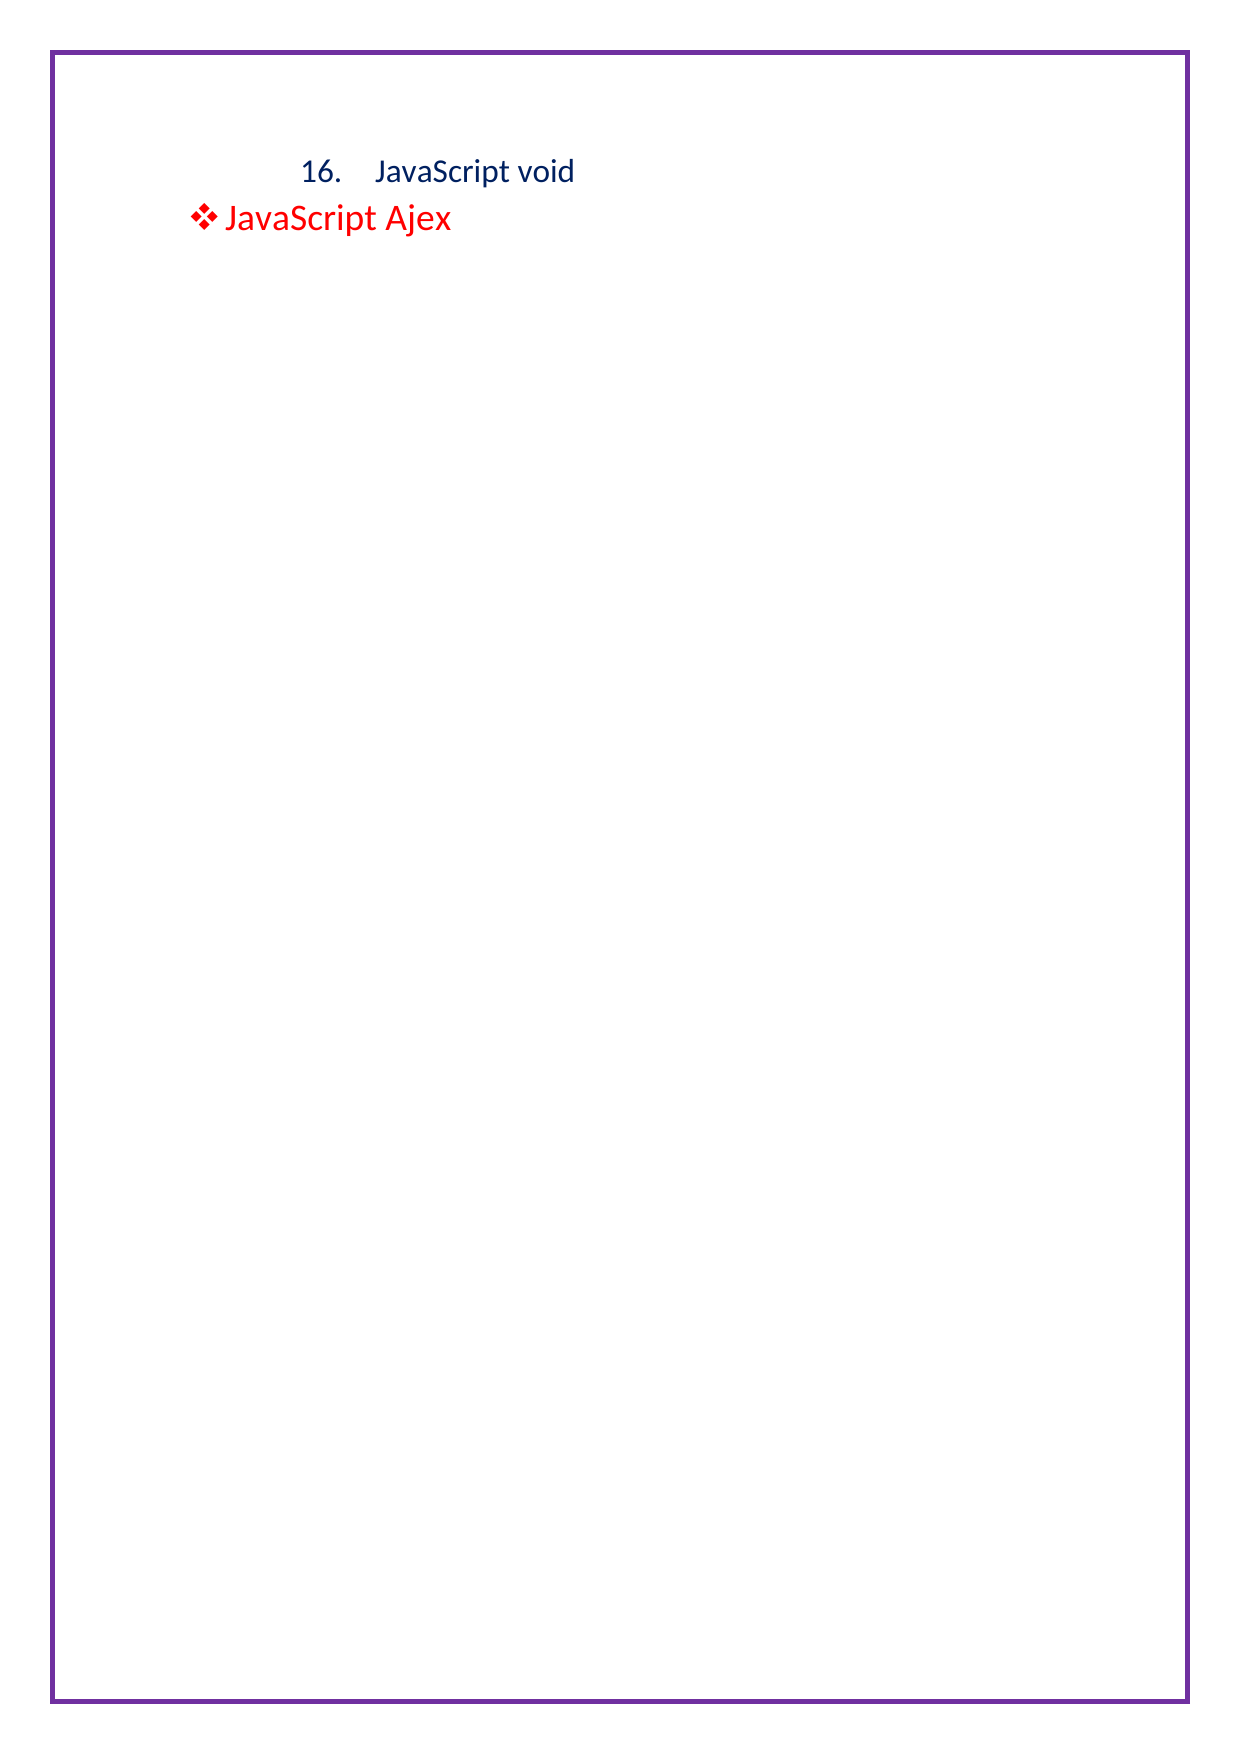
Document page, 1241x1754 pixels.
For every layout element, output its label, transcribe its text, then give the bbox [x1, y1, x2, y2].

list JavaScript Ajex [187, 194, 1090, 240]
list JavaScript void [300, 150, 1090, 191]
